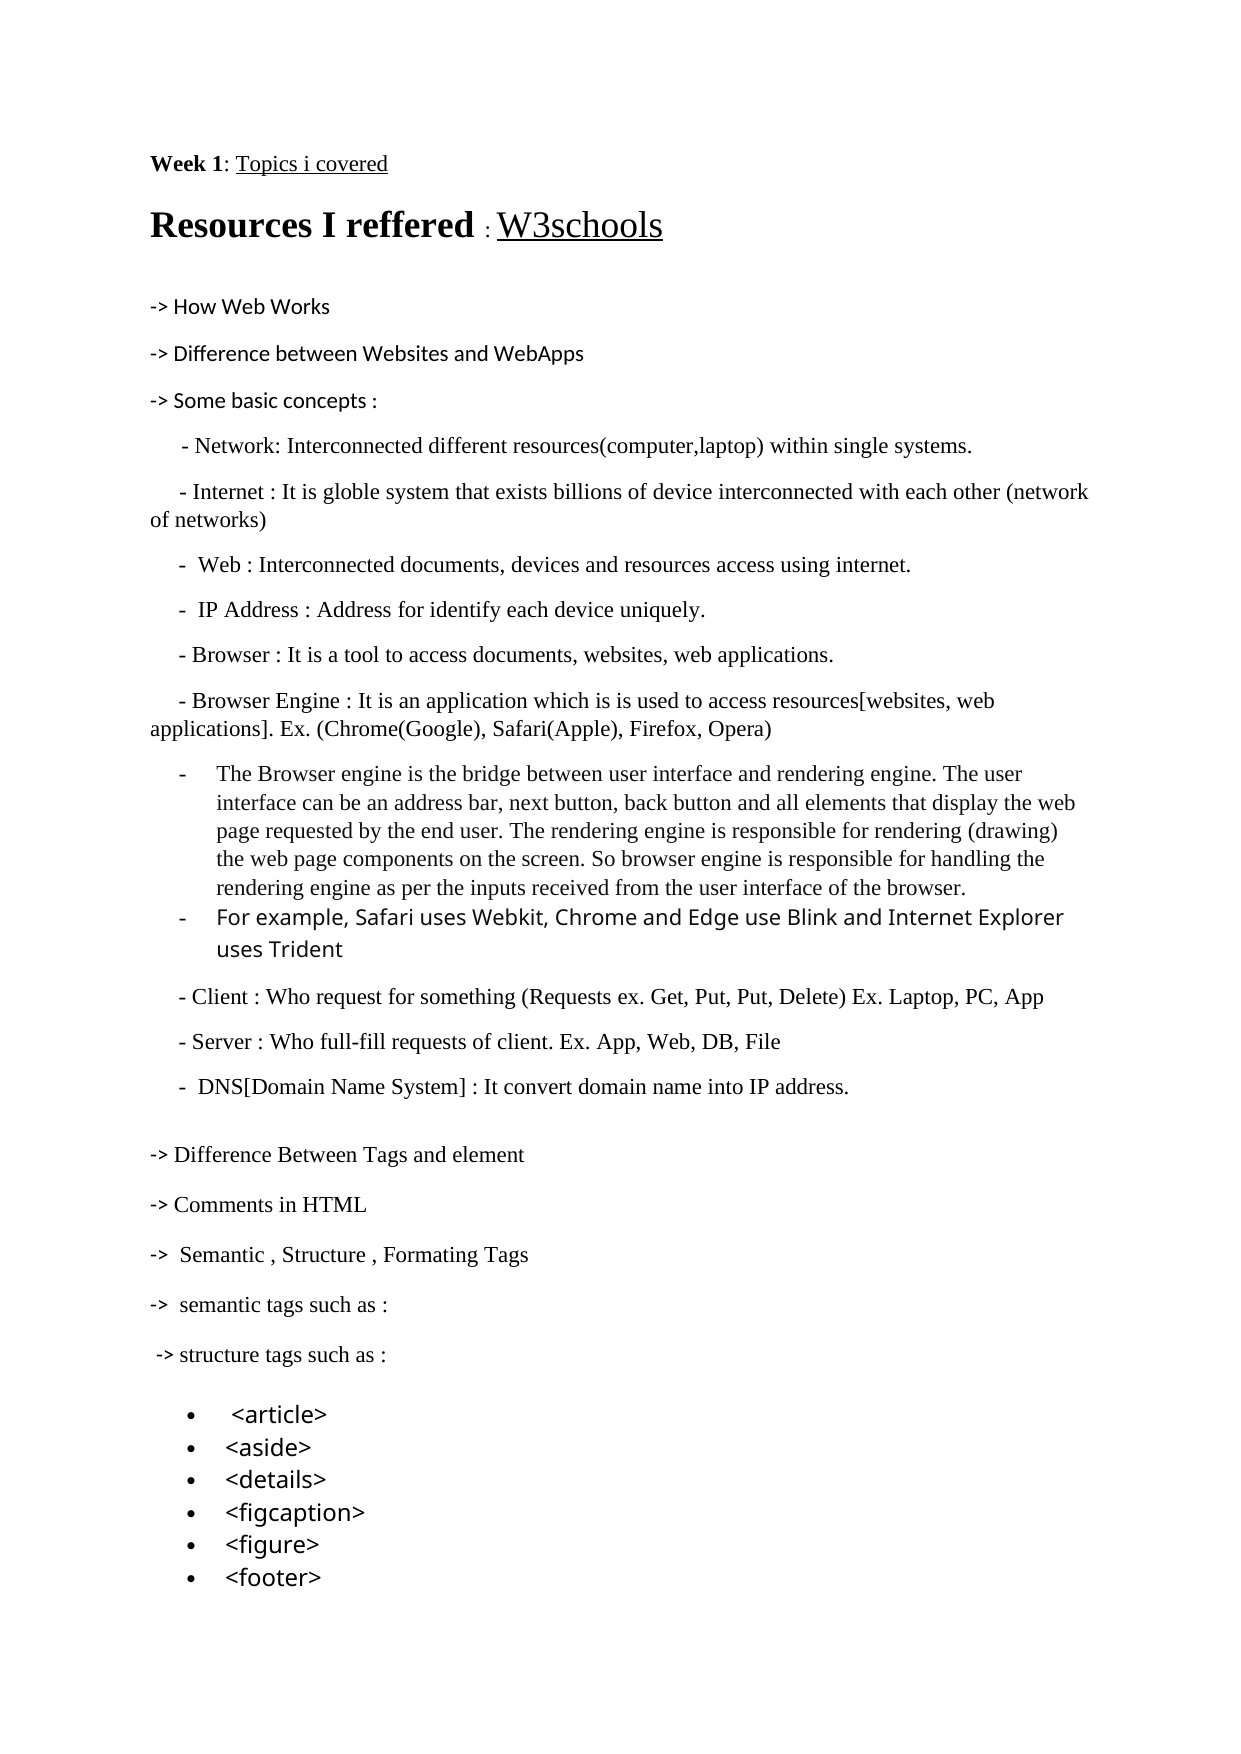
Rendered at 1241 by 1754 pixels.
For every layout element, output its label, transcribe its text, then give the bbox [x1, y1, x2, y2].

list For example, Safari uses Webkit, Chrome and Edge use Blink and Internet Explorer uses Trident [179, 902, 1090, 964]
text - DNS[Domain Name System] : It convert domain name into IP address. [150, 1073, 1090, 1100]
text -> Some basic concepts : [150, 386, 1090, 414]
text -> Difference Between Tags and element [150, 1118, 1090, 1168]
text - Browser Engine : It is an application which is is used to access resources[websites, web applications]. Ex. (Chrome(Google), Safari(Apple), Firefox, Opera) [150, 687, 1090, 741]
text - Web : Interconnected documents, devices and resources access using internet. [150, 551, 1090, 578]
list <figure> [187, 1528, 1090, 1561]
text - Browser : It is a tool to access documents, websites, web applications. [150, 642, 1090, 668]
text -> Comments in HTML [150, 1168, 1090, 1218]
list <figcaption> [187, 1496, 1090, 1528]
text - Internet : It is globle system that exists billions of device interconnected with each other (network of networks) [150, 478, 1090, 533]
text -> How Web Works [150, 292, 1090, 320]
text - Network: Interconnected different resources(computer,laptop) within single systems. [150, 433, 1090, 459]
list <footer> [187, 1561, 1090, 1593]
list <article> [187, 1398, 1090, 1430]
text -> Semantic , Structure , Formating Tags [150, 1218, 1090, 1268]
text -> structure tags such as : [150, 1318, 1090, 1368]
text Week 1: Topics i covered [150, 150, 1090, 176]
text -> Difference between Websites and WebApps [150, 339, 1090, 367]
list <aside> [187, 1430, 1090, 1463]
list The Browser engine is the bridge between user interface and rendering engine. The user interface can be an address bar, next button, back button and all elements that display the web page requested by the end user. The rendering engine is responsible for rendering (drawing) the web page components on the screen. So browser engine is responsible for handling the rendering engine as per the inputs received from the user interface of the browser. [179, 760, 1090, 900]
text - Client : Who request for something (Requests ex. Get, Put, Put, Delete) Ex. Laptop, PC, App [150, 983, 1090, 1009]
list <details> [187, 1463, 1090, 1496]
text Resources I reffered : W3schools [150, 195, 1090, 245]
text - Server : Who full-fill requests of client. Ex. App, Web, DB, File [150, 1028, 1090, 1055]
text -> semantic tags such as : [150, 1268, 1090, 1318]
text - IP Address : Address for identify each device uniquely. [150, 596, 1090, 623]
